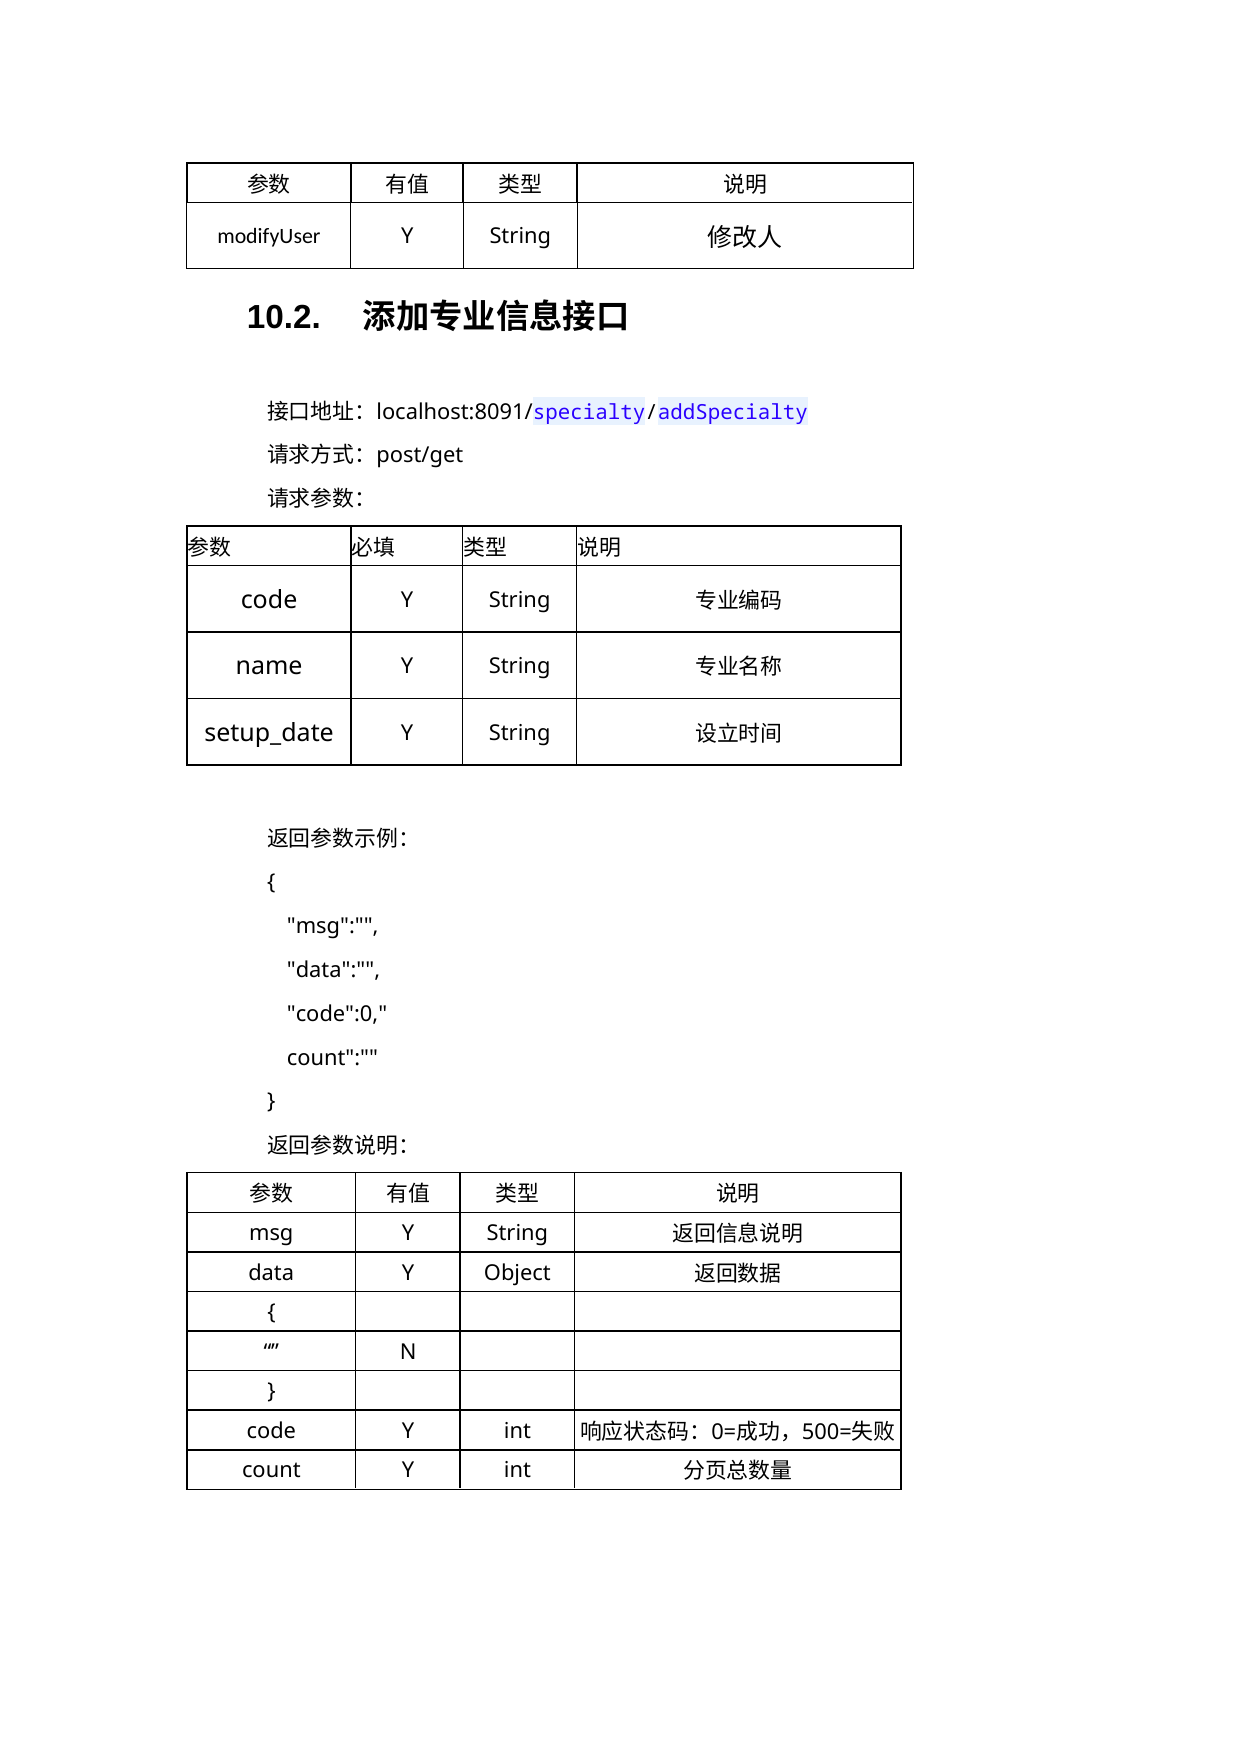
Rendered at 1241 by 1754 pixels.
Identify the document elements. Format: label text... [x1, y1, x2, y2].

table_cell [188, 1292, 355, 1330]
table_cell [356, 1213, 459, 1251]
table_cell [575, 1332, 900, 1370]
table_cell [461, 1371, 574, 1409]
text "msg":"", [287, 909, 1053, 941]
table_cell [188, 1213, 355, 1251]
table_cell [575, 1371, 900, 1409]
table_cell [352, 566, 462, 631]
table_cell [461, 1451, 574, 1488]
text 接口地址：localhost:8091/specialty/addSpecialty [267, 393, 1053, 426]
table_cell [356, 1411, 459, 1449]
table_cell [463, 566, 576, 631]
text { [267, 865, 1053, 897]
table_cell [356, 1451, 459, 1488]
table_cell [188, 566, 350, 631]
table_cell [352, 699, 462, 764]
text } [267, 1084, 1053, 1117]
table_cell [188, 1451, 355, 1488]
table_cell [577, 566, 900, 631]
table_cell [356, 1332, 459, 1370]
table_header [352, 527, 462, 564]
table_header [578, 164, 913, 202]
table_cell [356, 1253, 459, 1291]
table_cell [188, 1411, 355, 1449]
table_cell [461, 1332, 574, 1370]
text "data":"", [287, 952, 1053, 985]
text count":"" [287, 1040, 1053, 1073]
subtitle 添加专业信息接口 [247, 281, 1053, 346]
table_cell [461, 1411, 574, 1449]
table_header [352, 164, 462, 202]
text 请求参数： [267, 481, 1053, 513]
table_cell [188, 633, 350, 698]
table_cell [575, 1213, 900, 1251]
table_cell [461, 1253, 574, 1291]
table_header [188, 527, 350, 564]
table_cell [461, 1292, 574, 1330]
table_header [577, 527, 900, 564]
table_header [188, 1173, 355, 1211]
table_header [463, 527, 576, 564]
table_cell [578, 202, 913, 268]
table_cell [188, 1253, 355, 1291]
text 返回参数示例： [267, 821, 1053, 853]
text 返回参数说明： [267, 1128, 1053, 1160]
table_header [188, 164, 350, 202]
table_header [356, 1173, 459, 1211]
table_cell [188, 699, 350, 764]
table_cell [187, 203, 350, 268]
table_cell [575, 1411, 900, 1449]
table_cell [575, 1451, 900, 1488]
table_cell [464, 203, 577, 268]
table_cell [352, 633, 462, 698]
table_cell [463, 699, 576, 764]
text "code":0," [287, 996, 1053, 1029]
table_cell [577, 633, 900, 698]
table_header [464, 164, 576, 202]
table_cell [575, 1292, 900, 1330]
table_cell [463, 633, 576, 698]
text 请求方式：post/get [267, 437, 1053, 470]
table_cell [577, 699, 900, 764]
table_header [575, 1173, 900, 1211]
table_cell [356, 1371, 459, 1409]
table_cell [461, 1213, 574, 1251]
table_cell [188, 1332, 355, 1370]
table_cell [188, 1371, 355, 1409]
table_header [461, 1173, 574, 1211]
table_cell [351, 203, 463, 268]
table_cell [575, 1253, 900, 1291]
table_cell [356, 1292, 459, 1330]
